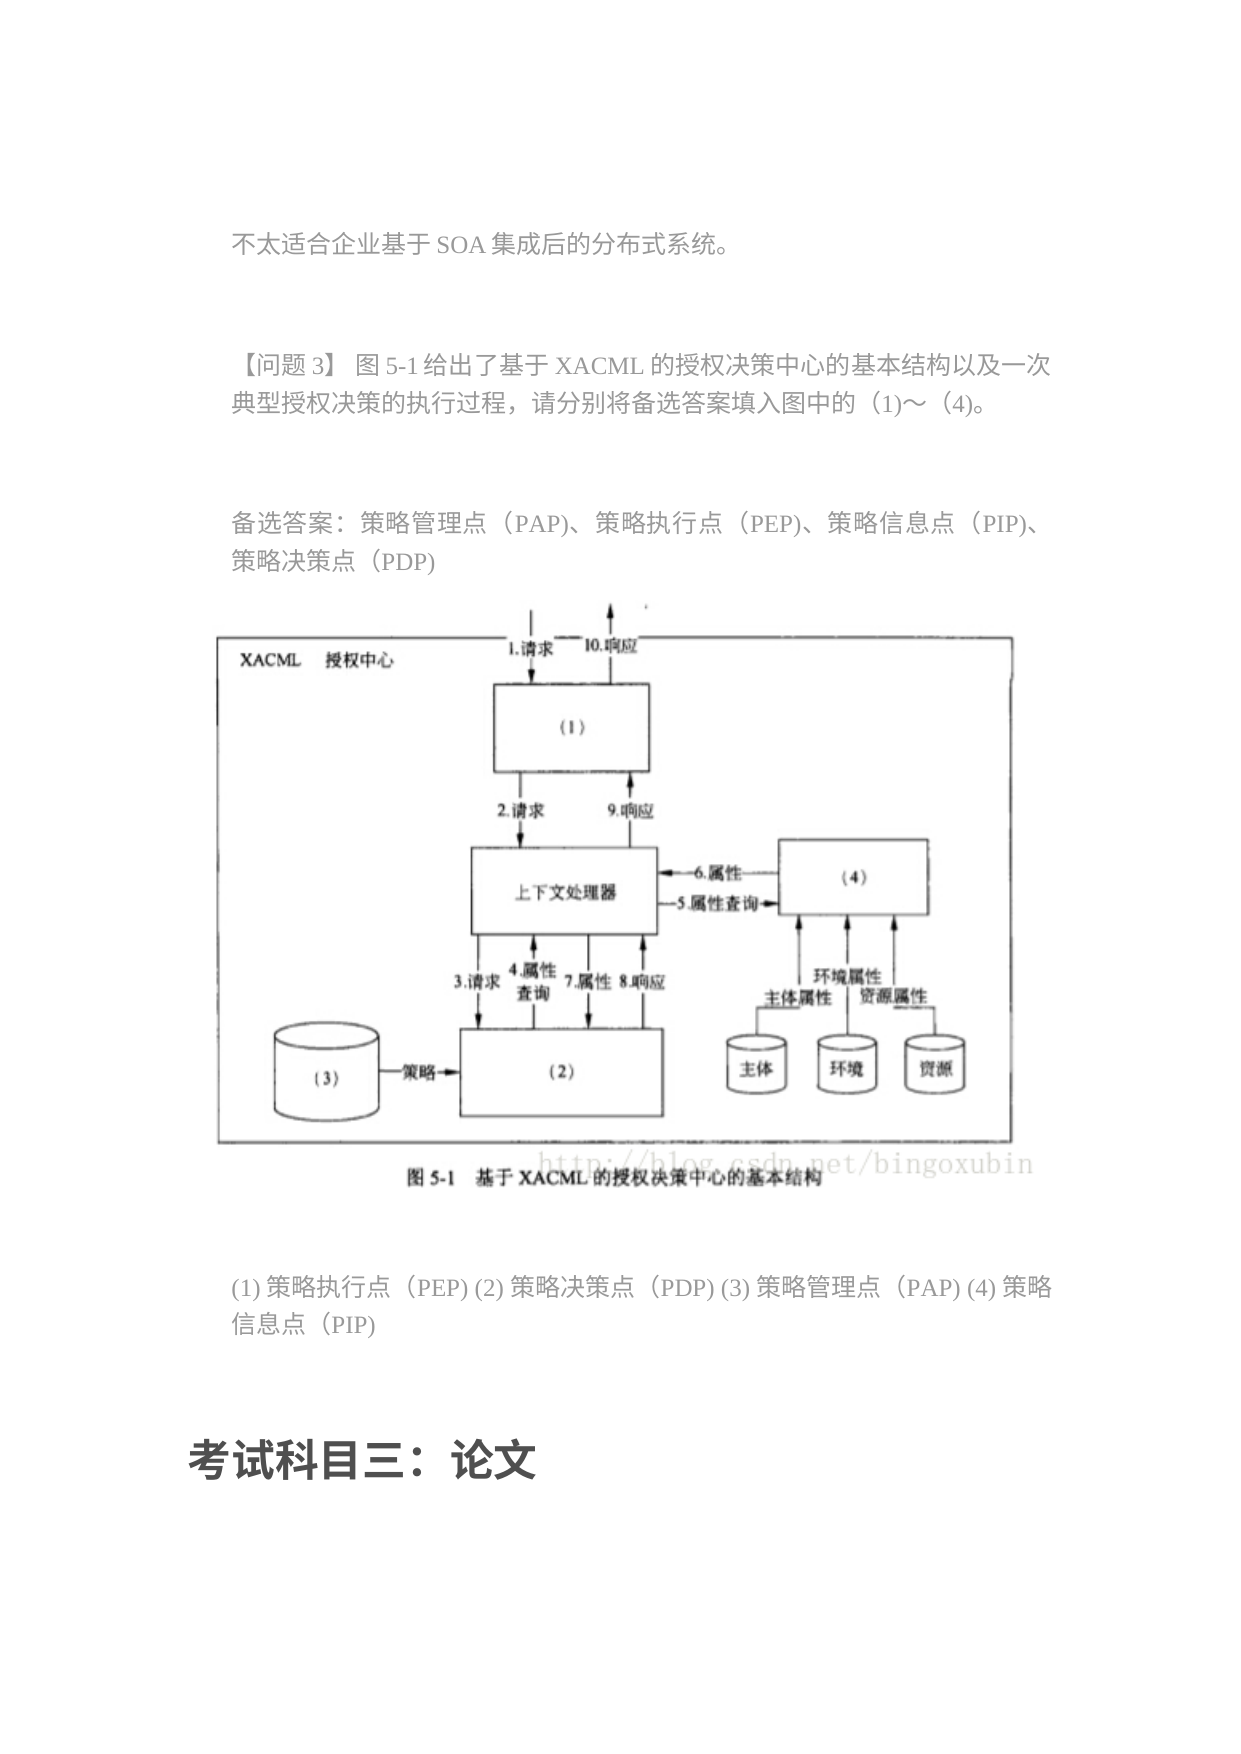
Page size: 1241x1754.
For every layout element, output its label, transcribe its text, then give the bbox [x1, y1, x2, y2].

text 备选答案：策略管理点（PAP)、策略执行点（PEP)、策略信息点（PIP)、策略决策点（PDP) [231, 504, 1053, 578]
text (1) 策略执行点（PEP) (2) 策略决策点（PDP) (3) 策略管理点（PAP) (4) 策略信息点（PIP) [231, 1267, 1053, 1341]
picture [188, 600, 1053, 1196]
text 考试科目三：论文 [187, 1426, 1053, 1489]
text 不太适合企业基于SOA集成后的分布式系统。 [231, 224, 1053, 261]
text 【问题3】 图5-1给出了基于XACML的授权决策中心的基本结构以及一次典型授权决策的执行过程，请分别将备选答案填入图中的（1)〜（4)。 [231, 345, 1053, 419]
